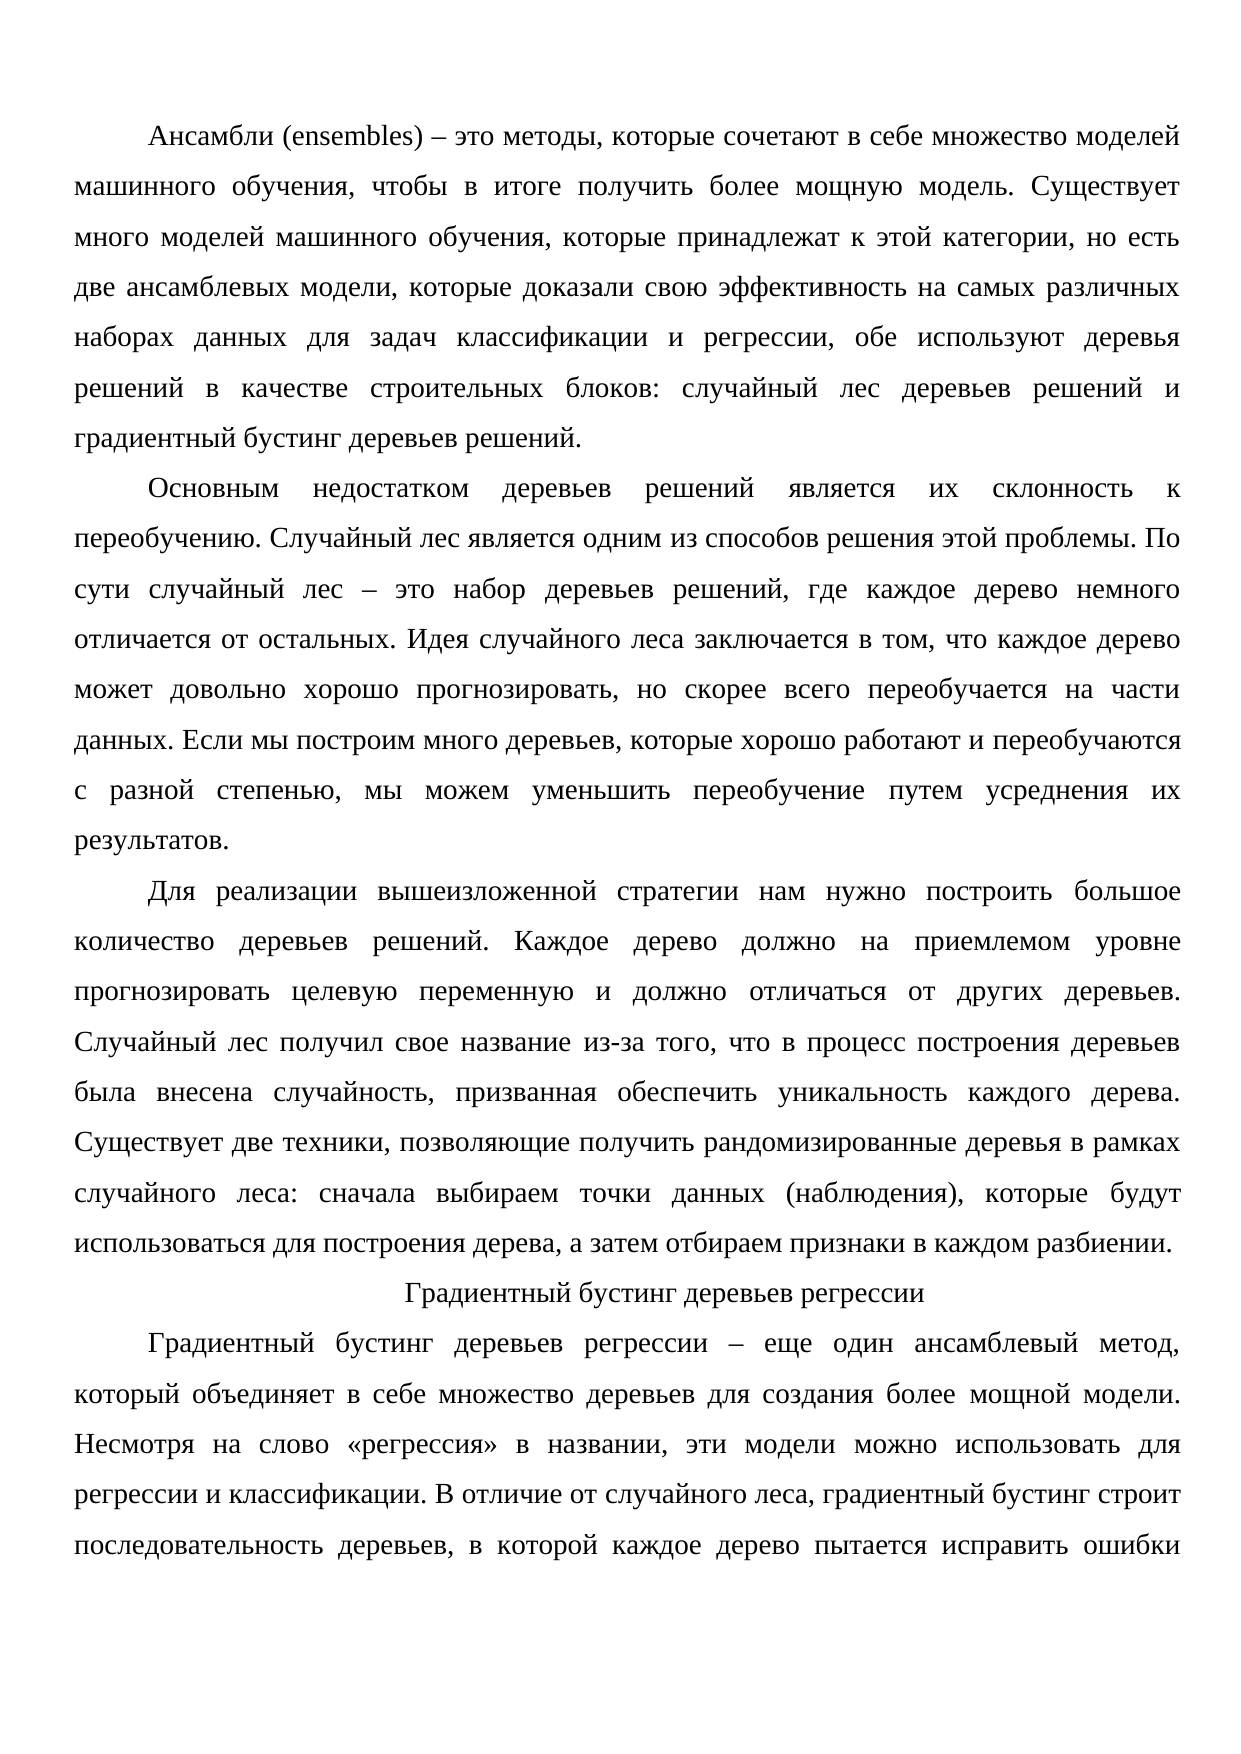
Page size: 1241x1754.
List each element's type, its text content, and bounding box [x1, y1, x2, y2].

text Градиентный бустинг деревьев регрессии [74, 1275, 1181, 1309]
text Для реализации вышеизложенной стратегии нам нужно построить большое количество деревьев решений. Каждое дерево должно на приемлемом уровне прогнозировать целевую переменную и должно отличаться от других деревьев. Случайный лес получил свое название из-за того, что в процесс построения деревьев была внесена случайность, призванная обеспечить уникальность каждого дерева. Существует две техники, позволяющие получить рандомизированные деревья в рамках случайного леса: сначала выбираем точки данных (наблюдения), которые будут использоваться для построения дерева, а затем отбираем признаки в каждом разбиении. [74, 873, 1181, 1258]
text Основным недостатком деревьев решений является их склонность к переобучению. Случайный лес является одним из способов решения этой проблемы. По сути случайный лес – это набор деревьев решений, где каждое дерево немного отличается от остальных. Идея случайного леса заключается в том, что каждое дерево может довольно хорошо прогнозировать, но скорее всего переобучается на части данных. Если мы построим много деревьев, которые хорошо работают и переобучаются с разной степенью, мы можем уменьшить переобучение путем усреднения их результатов. [74, 470, 1181, 856]
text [74, 1326, 1181, 1560]
text Ансамбли (ensembles) – это методы, которые сочетают в себе множество моделей машинного обучения, чтобы в итоге получить более мощную модель. Существует много моделей машинного обучения, которые принадлежат к этой категории, но есть две ансамблевых модели, которые доказали свою эффективность на самых различных наборах данных для задач классификации и регрессии, обе используют деревья решений в качестве строительных блоков: случайный лес деревьев решений и градиентный бустинг деревьев решений. [74, 118, 1181, 453]
